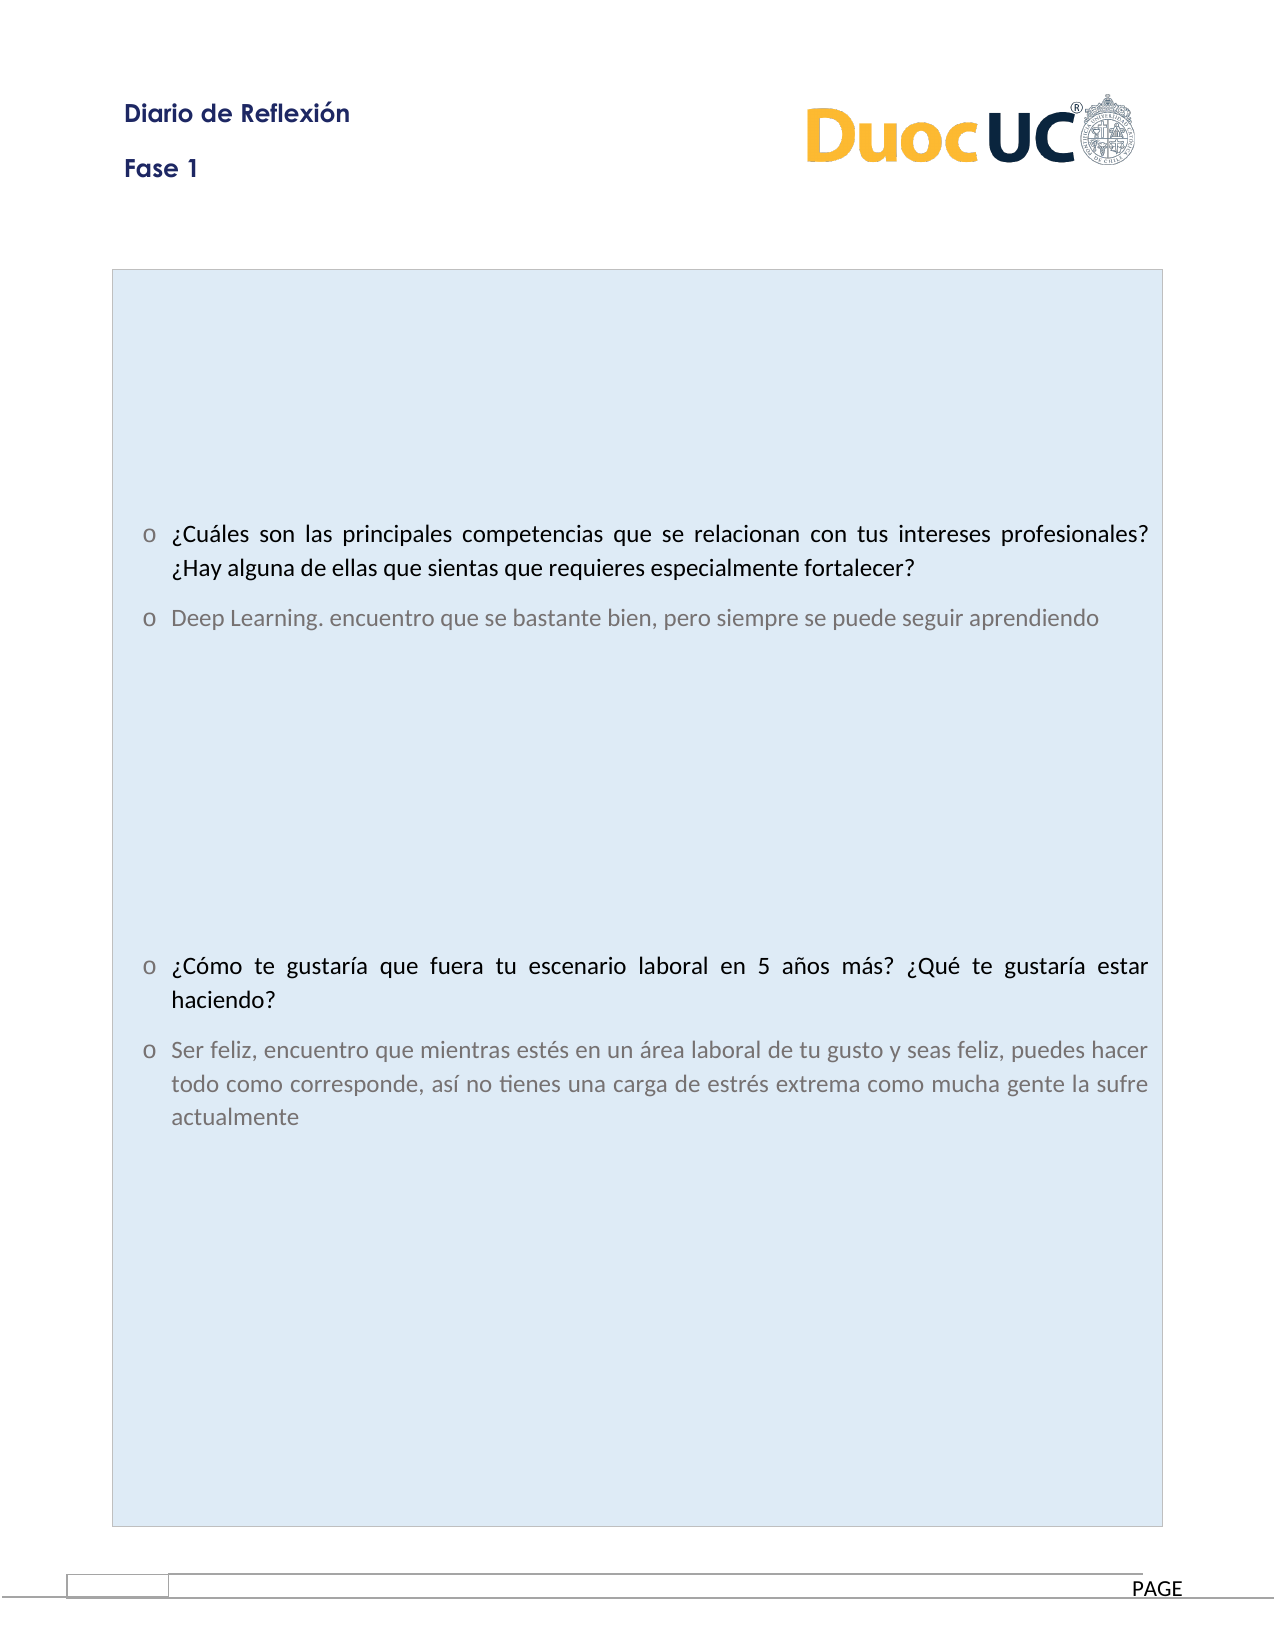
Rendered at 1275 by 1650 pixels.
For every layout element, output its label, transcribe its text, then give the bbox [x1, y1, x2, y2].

picture [807, 94, 1135, 165]
